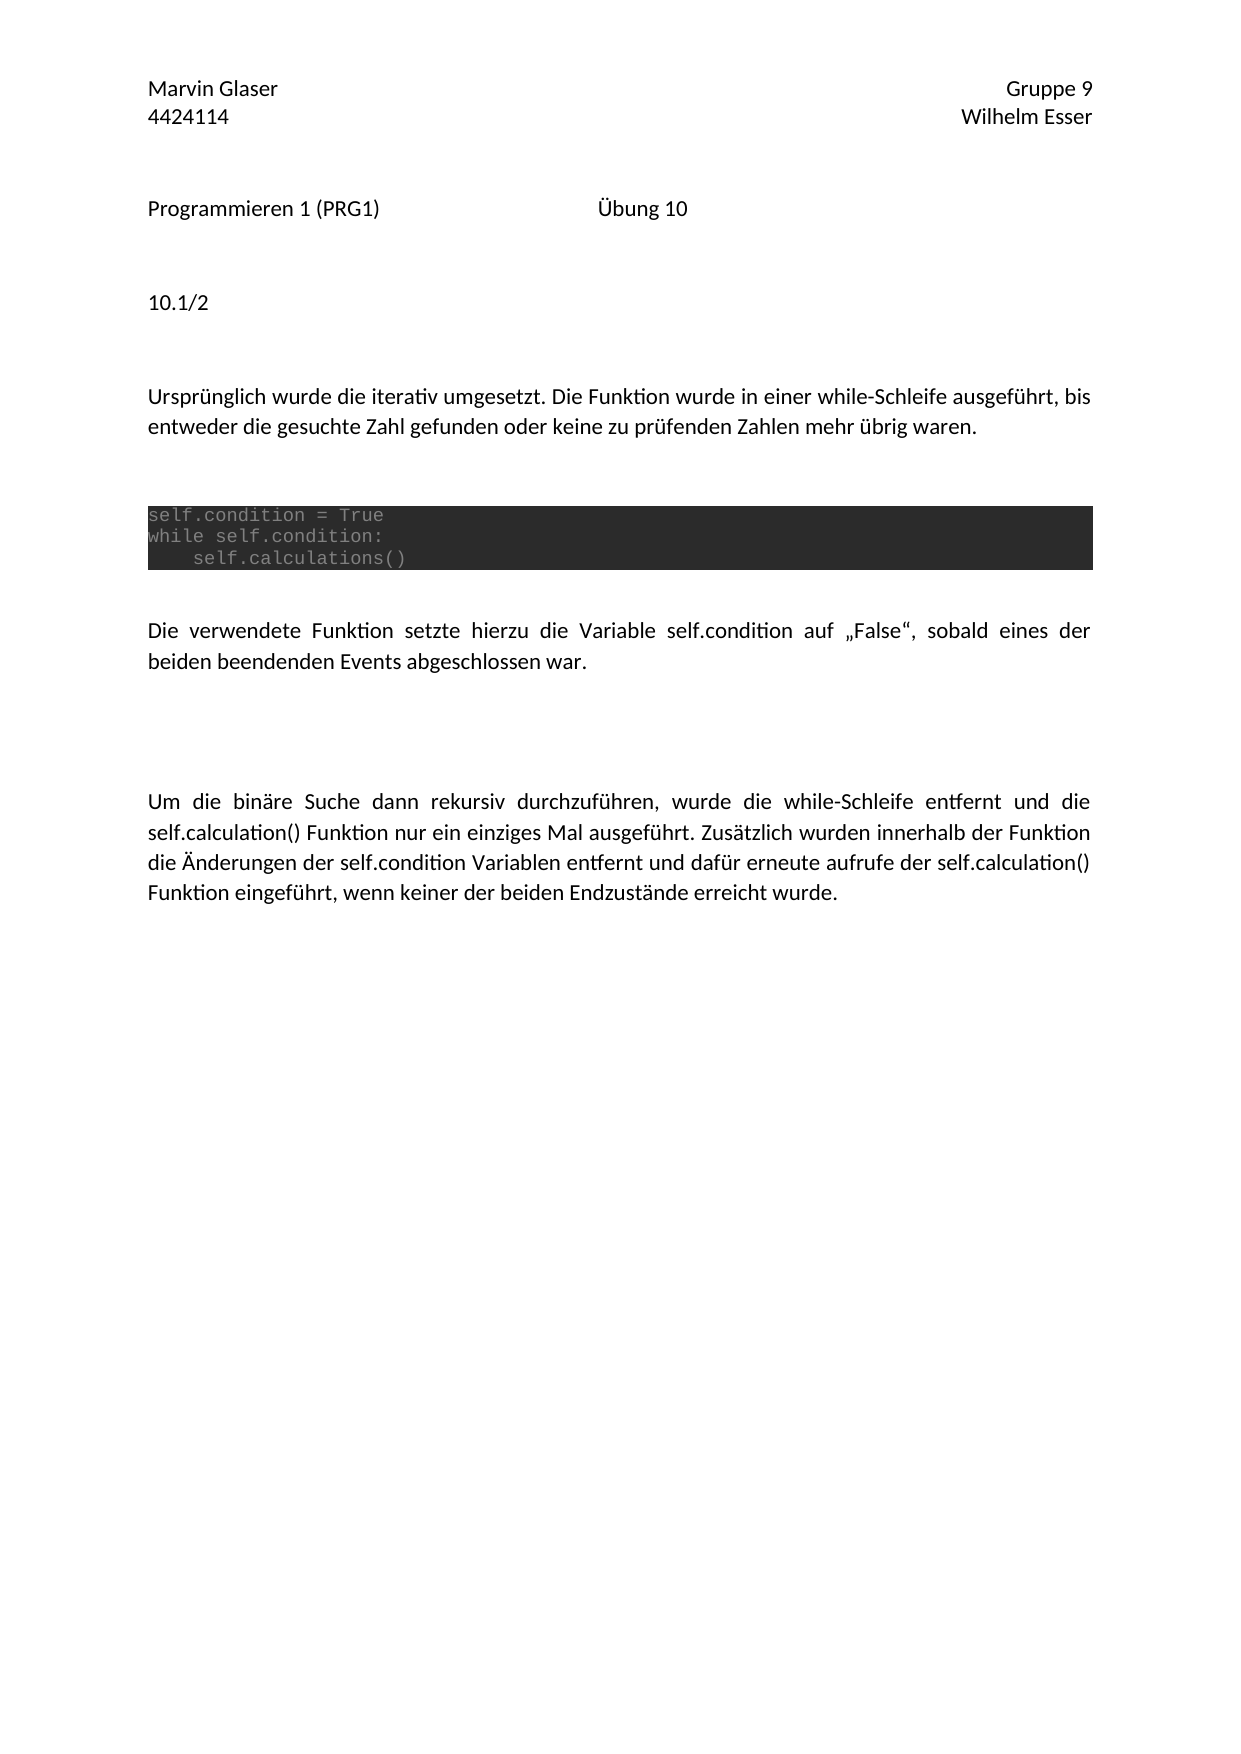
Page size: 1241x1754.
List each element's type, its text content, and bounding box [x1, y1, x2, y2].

text Um die binäre Suche dann rekursiv durchzuführen, wurde die while-Schleife entfernt und die self.calculation() Funktion nur ein einziges Mal ausgeführt. Zusätzlich wurden innerhalb der Funktion die Änderungen der self.condition Variablen entfernt und dafür erneute aufrufe der self.calculation() Funktion eingeführt, wenn keiner der beiden Endzustände erreicht wurde. [148, 787, 1093, 906]
text Die verwendete Funktion setzte hierzu die Variable self.condition auf „False“, sobald eines der beiden beendenden Events abgeschlossen war. [148, 617, 1093, 675]
text self.condition = True while self.condition: self.calculations() [148, 506, 1093, 570]
text 10.1/2 [148, 288, 1093, 316]
text Programmieren 1 (PRG1) Übung 10 [148, 194, 1093, 222]
text Ursprünglich wurde die iterativ umgesetzt. Die Funktion wurde in einer while-Schleife ausgeführt, bis entweder die gesuchte Zahl gefunden oder keine zu prüfenden Zahlen mehr übrig waren. [148, 382, 1093, 440]
